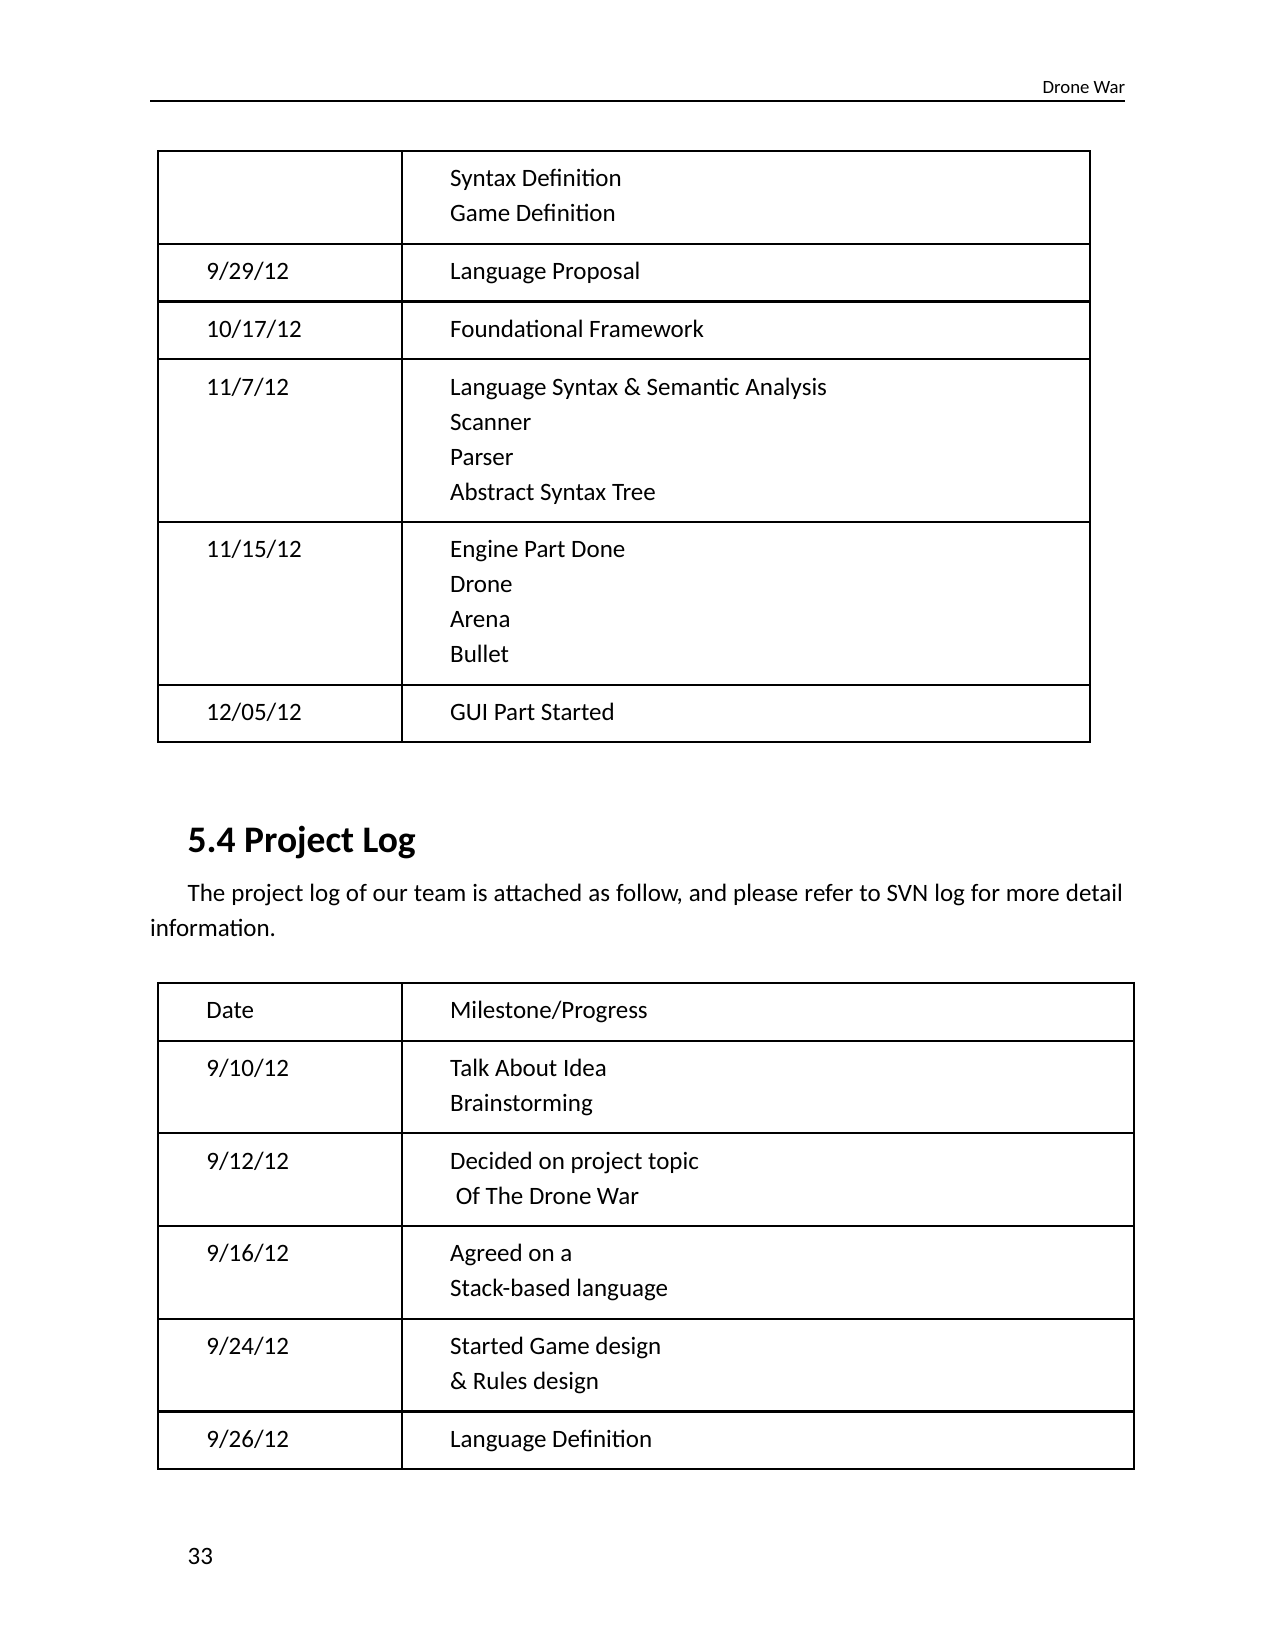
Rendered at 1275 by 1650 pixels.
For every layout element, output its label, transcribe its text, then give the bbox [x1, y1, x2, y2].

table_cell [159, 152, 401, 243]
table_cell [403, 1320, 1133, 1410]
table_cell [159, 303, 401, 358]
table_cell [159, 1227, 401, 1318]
text The project log of our team is attached as follow, and please refer to SVN log for more detail information. [150, 877, 1125, 942]
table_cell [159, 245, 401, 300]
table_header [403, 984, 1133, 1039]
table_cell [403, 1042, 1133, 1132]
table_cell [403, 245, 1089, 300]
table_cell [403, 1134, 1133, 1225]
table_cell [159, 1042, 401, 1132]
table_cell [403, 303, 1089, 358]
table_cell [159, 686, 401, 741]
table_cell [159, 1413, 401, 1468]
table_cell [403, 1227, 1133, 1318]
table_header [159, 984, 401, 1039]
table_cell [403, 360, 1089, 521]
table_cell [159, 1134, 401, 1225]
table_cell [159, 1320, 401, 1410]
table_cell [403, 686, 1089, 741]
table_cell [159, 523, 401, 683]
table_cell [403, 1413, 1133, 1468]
subtitle 5.4 Project Log [150, 816, 1125, 862]
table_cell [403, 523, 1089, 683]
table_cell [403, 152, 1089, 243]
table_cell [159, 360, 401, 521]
